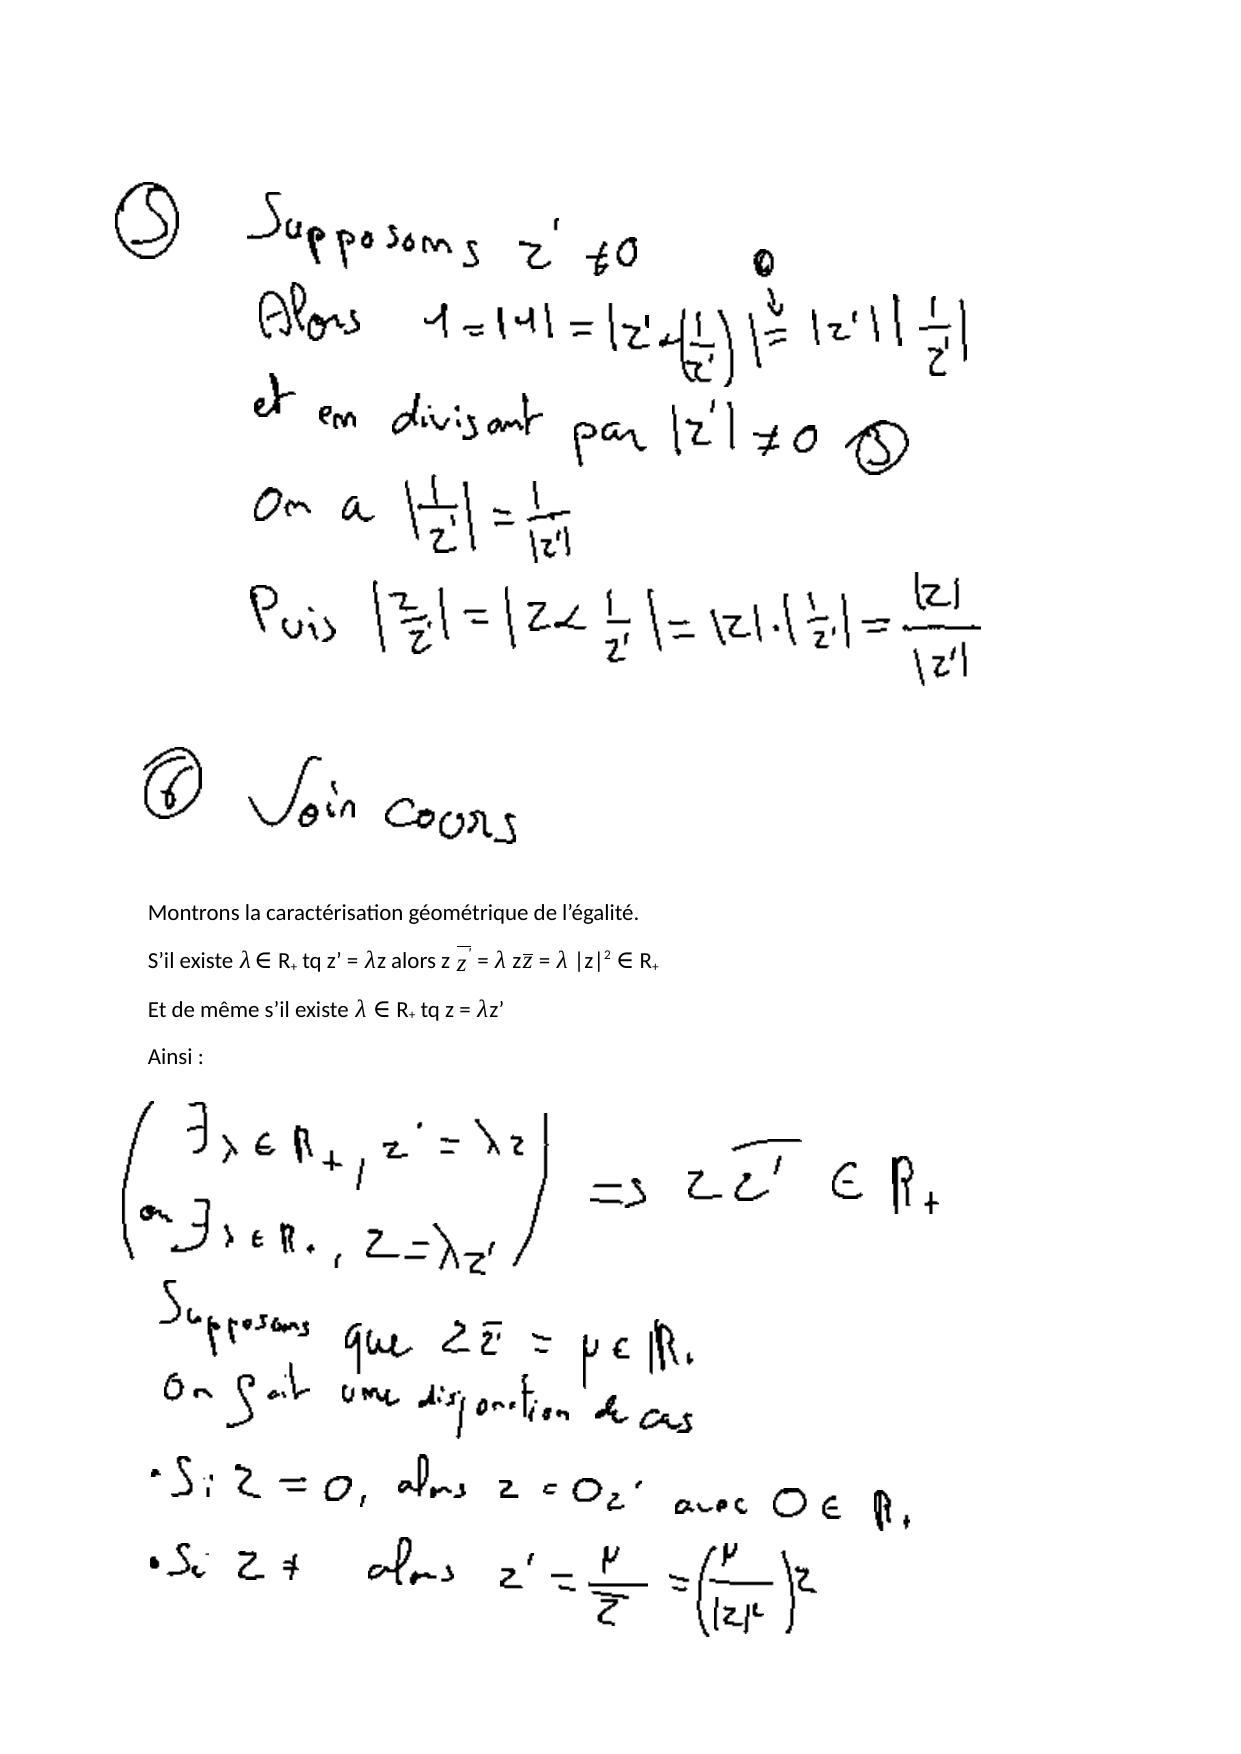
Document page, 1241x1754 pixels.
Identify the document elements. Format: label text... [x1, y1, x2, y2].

text Montrons la caractérisation géométrique de l’égalité. [148, 898, 1093, 926]
picture [360, 1495, 366, 1507]
picture [845, 420, 909, 475]
text S’il existe R+ tq z’ = z alors z = z = |z|2 R+ [148, 944, 1093, 976]
picture [586, 237, 637, 276]
picture [493, 481, 572, 563]
picture [235, 1464, 261, 1498]
picture [519, 218, 559, 269]
picture [424, 303, 553, 341]
picture [342, 496, 375, 522]
picture [919, 296, 967, 376]
picture [254, 487, 311, 521]
picture [319, 406, 356, 429]
picture [543, 1478, 642, 1511]
picture [392, 393, 543, 440]
picture [405, 474, 476, 553]
picture [171, 1456, 213, 1497]
picture [342, 1323, 569, 1439]
picture [259, 282, 360, 341]
text Et de même s’il existe R+ tq z = z’ [148, 995, 1093, 1023]
picture [254, 373, 296, 417]
picture [159, 1280, 309, 1357]
picture [595, 1395, 694, 1433]
picture [398, 1454, 466, 1498]
picture [164, 1362, 310, 1428]
picture [248, 756, 355, 827]
picture [574, 422, 647, 467]
picture [442, 1320, 502, 1355]
picture [527, 602, 551, 631]
picture [675, 1498, 749, 1514]
picture [500, 1553, 534, 1590]
picture [368, 1537, 454, 1585]
text Ainsi : [148, 1042, 1093, 1070]
picture [832, 1162, 863, 1199]
picture [773, 1488, 841, 1519]
picture [659, 249, 788, 387]
picture [672, 399, 735, 456]
picture [570, 303, 650, 351]
picture [499, 1480, 520, 1498]
picture [753, 425, 817, 456]
picture [385, 798, 516, 844]
picture [247, 192, 479, 269]
picture [250, 585, 336, 642]
picture [143, 747, 202, 819]
picture [874, 1490, 910, 1531]
picture [812, 305, 879, 345]
picture [583, 1319, 695, 1389]
picture [373, 580, 490, 654]
picture [590, 1178, 646, 1208]
picture [669, 1543, 817, 1637]
picture [551, 1546, 648, 1626]
picture [122, 1101, 549, 1275]
picture [151, 1469, 161, 1477]
picture [554, 572, 981, 686]
picture [893, 294, 902, 346]
picture [532, 1333, 553, 1353]
picture [238, 1551, 299, 1580]
picture [115, 182, 179, 259]
picture [688, 1139, 802, 1201]
picture [892, 1156, 939, 1214]
picture [505, 586, 516, 649]
picture [150, 1543, 209, 1578]
picture [279, 1476, 352, 1501]
